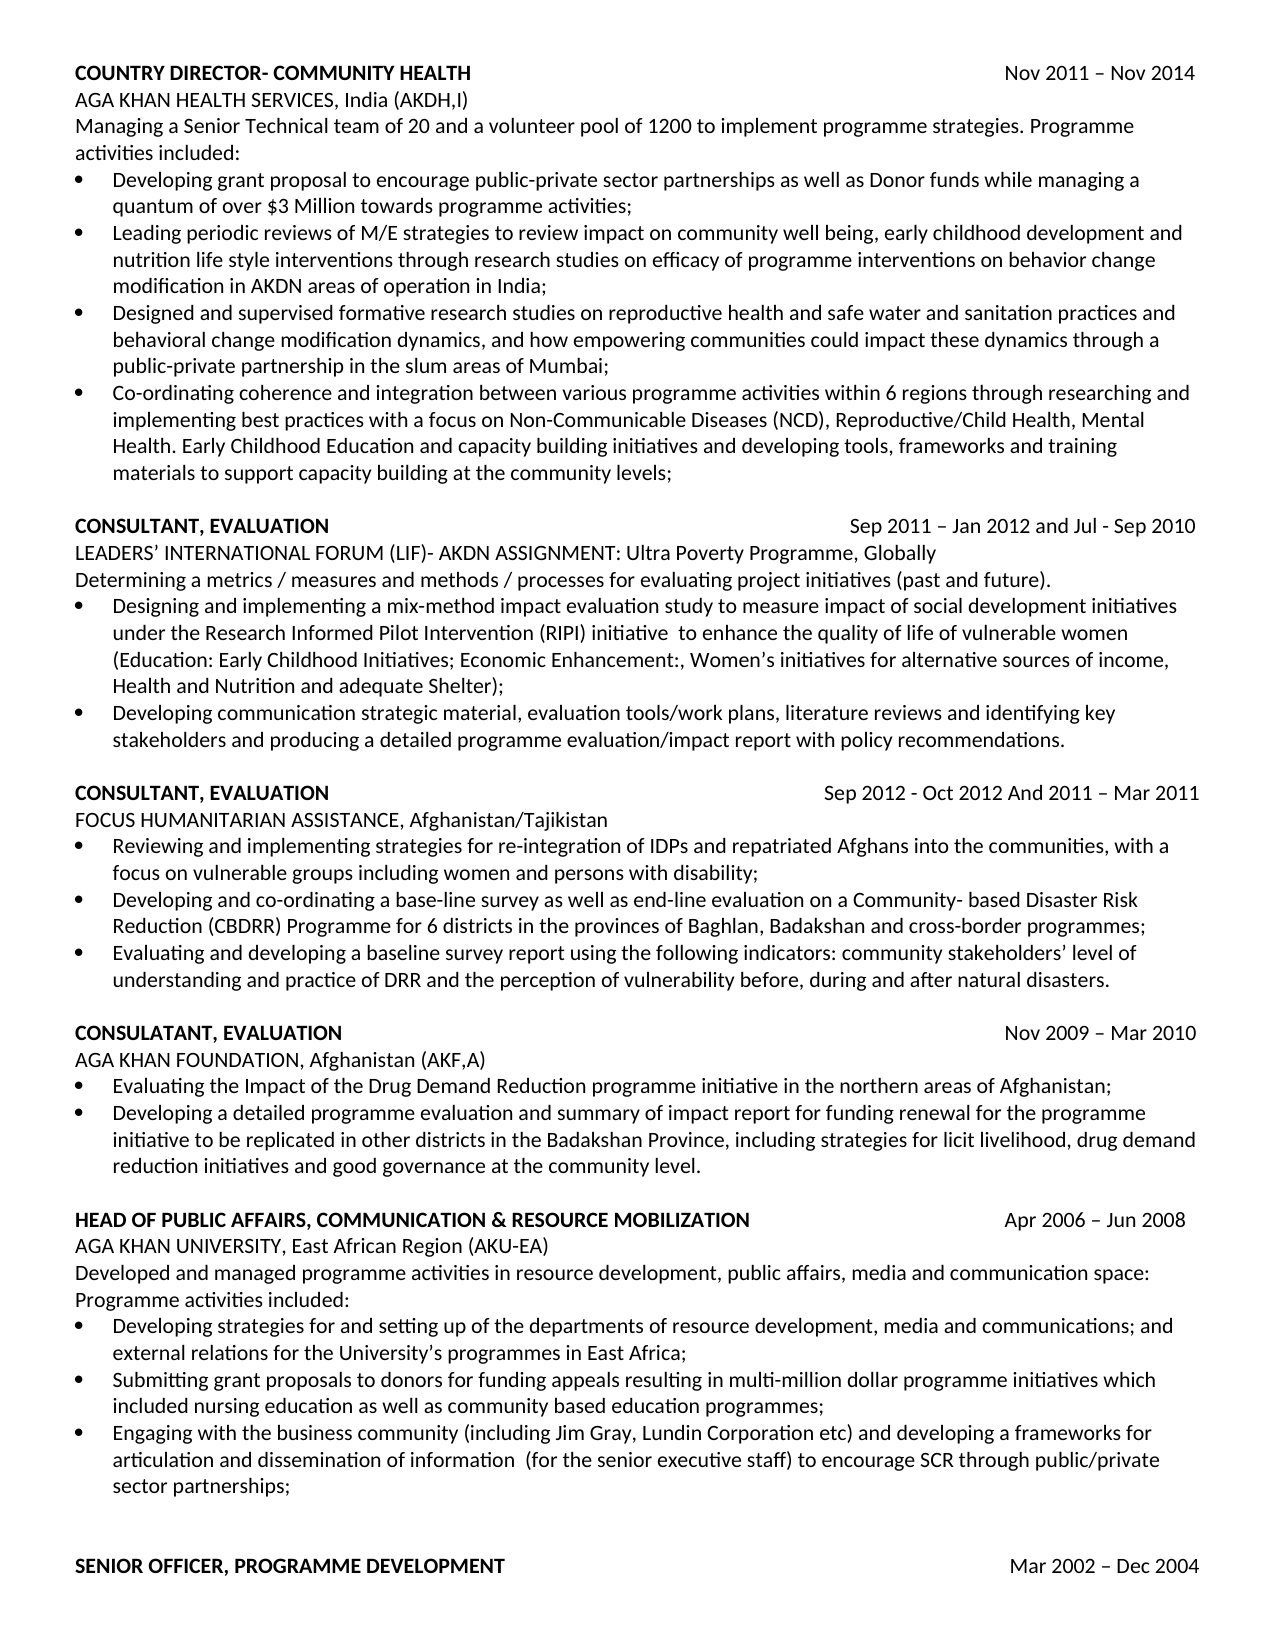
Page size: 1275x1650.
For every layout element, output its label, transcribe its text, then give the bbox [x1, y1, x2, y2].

text CONSULTANT, EVALUATION Sep 2011 – Jan 2012 and Jul - Sep 2010 [75, 512, 1200, 539]
list Leading periodic reviews of M/E strategies to review impact on community well being, early childhood development and nutrition life style interventions through research studies on efficacy of programme interventions on behavior change modification in AKDN areas of operation in India; [75, 219, 1200, 299]
list Engaging with the business community (including Jim Gray, Lundin Corporation etc) and developing a frameworks for articulation and dissemination of information (for the senior executive staff) to encourage SCR through public/private sector partnerships; [75, 1419, 1200, 1499]
list Developing a detailed programme evaluation and summary of impact report for funding renewal for the programme initiative to be replicated in other districts in the Badakshan Province, including strategies for licit livelihood, drug demand reduction initiatives and good governance at the community level. [75, 1099, 1200, 1179]
text COUNTRY DIRECTOR- COMMUNITY HEALTH Nov 2011 – Nov 2014 [75, 59, 1200, 86]
text HEAD OF PUBLIC AFFAIRS, COMMUNICATION & RESOURCE MOBILIZATION Apr 2006 – Jun 2008 [75, 1206, 1200, 1232]
text LEADERS’ INTERNATIONAL FORUM (LIF)- AKDN ASSIGNMENT: Ultra Poverty Programme, Globally [75, 539, 1200, 566]
text Programme activities included: [75, 1286, 1200, 1312]
list Developing communication strategic material, evaluation tools/work plans, literature reviews and identifying key stakeholders and producing a detailed programme evaluation/impact report with policy recommendations. [75, 699, 1200, 752]
list Evaluating and developing a baseline survey report using the following indicators: community stakeholders’ level of understanding and practice of DRR and the perception of vulnerability before, during and after natural disasters. [75, 939, 1200, 992]
list Developing strategies for and setting up of the departments of resource development, media and communications; and external relations for the University’s programmes in East Africa; [75, 1312, 1200, 1366]
list Co-ordinating coherence and integration between various programme activities within 6 regions through researching and implementing best practices with a focus on Non-Communicable Diseases (NCD), Reproductive/Child Health, Mental Health. Early Childhood Education and capacity building initiatives and developing tools, frameworks and training materials to support capacity building at the community levels; [75, 379, 1200, 486]
list Designed and supervised formative research studies on reproductive health and safe water and sanitation practices and behavioral change modification dynamics, and how empowering communities could impact these dynamics through a public-private partnership in the slum areas of Mumbai; [75, 299, 1200, 379]
list Reviewing and implementing strategies for re-integration of IDPs and repatriated Afghans into the communities, with a focus on vulnerable groups including women and persons with disability; [75, 832, 1200, 886]
text CONSULTANT, EVALUATION Sep 2012 - Oct 2012 And 2011 – Mar 2011 [75, 779, 1200, 806]
text CONSULATANT, EVALUATION Nov 2009 – Mar 2010 [75, 1019, 1200, 1046]
list Developing and co-ordinating a base-line survey as well as end-line evaluation on a Community- based Disaster Risk Reduction (CBDRR) Programme for 6 districts in the provinces of Baghlan, Badakshan and cross-border programmes; [75, 886, 1200, 939]
text FOCUS HUMANITARIAN ASSISTANCE, Afghanistan/Tajikistan [75, 806, 1200, 832]
text SENIOR OFFICER, PROGRAMME DEVELOPMENT Mar 2002 – Dec 2004 [75, 1552, 1200, 1579]
text Developed and managed programme activities in resource development, public affairs, media and communication space: [75, 1259, 1200, 1286]
text AGA KHAN UNIVERSITY, East African Region (AKU-EA) [75, 1232, 1200, 1259]
list Submitting grant proposals to donors for funding appeals resulting in multi-million dollar programme initiatives which included nursing education as well as community based education programmes; [75, 1366, 1200, 1419]
text AGA KHAN FOUNDATION, Afghanistan (AKF,A) [75, 1046, 1200, 1072]
list Designing and implementing a mix-method impact evaluation study to measure impact of social development initiatives under the Research Informed Pilot Intervention (RIPI) initiative to enhance the quality of life of vulnerable women (Education: Early Childhood Initiatives; Economic Enhancement:, Women’s initiatives for alternative sources of income, Health and Nutrition and adequate Shelter); [75, 592, 1200, 699]
text Determining a metrics / measures and methods / processes for evaluating project initiatives (past and future). [75, 566, 1200, 592]
text AGA KHAN HEALTH SERVICES, India (AKDH,I) [75, 86, 1200, 112]
list Developing grant proposal to encourage public-private sector partnerships as well as Donor funds while managing a quantum of over $3 Million towards programme activities; [75, 166, 1200, 219]
text Managing a Senior Technical team of 20 and a volunteer pool of 1200 to implement programme strategies. Programme activities included: [75, 112, 1200, 166]
list Evaluating the Impact of the Drug Demand Reduction programme initiative in the northern areas of Afghanistan; [75, 1072, 1200, 1099]
